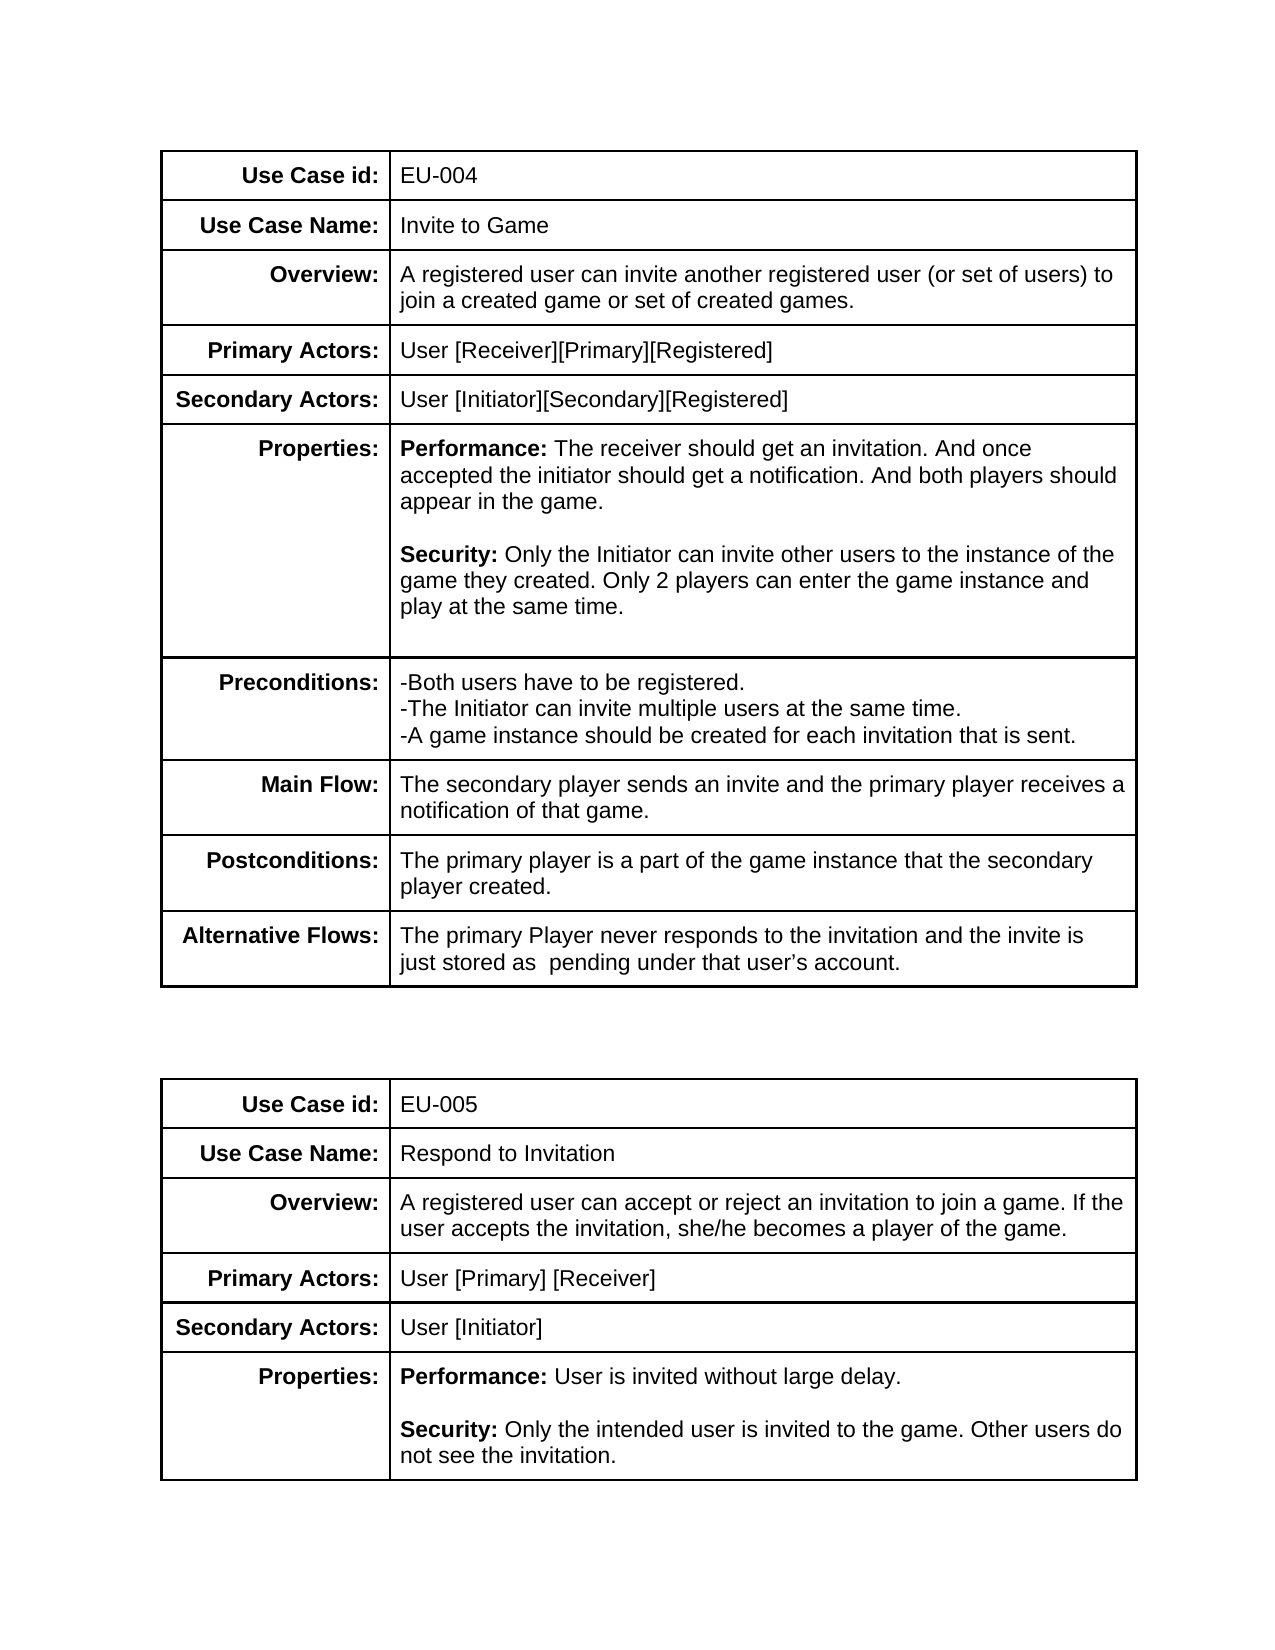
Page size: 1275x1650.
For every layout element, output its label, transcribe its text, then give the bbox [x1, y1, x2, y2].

table_cell Use Case Name: [163, 201, 389, 248]
table_cell User [Primary] [Receiver] [391, 1254, 1135, 1301]
table_cell Performance: The receiver should get an invitation. And once accepted the initiator should get a notification. And both players should appear in the game. Security: Only the Initiator can invite other users to the instance of the game they created. Only 2 players can enter the game instance and play at the same time. [391, 425, 1135, 656]
table_cell -Both users have to be registered. -The Initiator can invite multiple users at the same time. -A game instance should be created for each invitation that is sent. [391, 659, 1135, 758]
table_cell Alternative Flows: [163, 912, 389, 985]
table_cell A registered user can invite another registered user (or set of users) to join a created game or set of created games. [391, 251, 1135, 324]
table_cell A registered user can accept or reject an invitation to join a game. If the user accepts the invitation, she/he becomes a player of the game. [391, 1179, 1135, 1252]
table_cell Overview: [163, 1179, 389, 1252]
table_cell Invite to Game [391, 201, 1135, 248]
table_cell Postconditions: [163, 836, 389, 910]
table_cell Main Flow: [163, 761, 389, 834]
table_cell Respond to Invitation [391, 1129, 1135, 1177]
table_header EU-004 [391, 152, 1135, 199]
table_header Use Case id: [163, 152, 389, 199]
table_header EU-005 [391, 1080, 1135, 1127]
table_cell User [Initiator] [391, 1304, 1135, 1351]
table_cell Primary Actors: [163, 1254, 389, 1301]
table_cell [391, 1353, 1135, 1479]
table_header Use Case id: [163, 1080, 389, 1127]
table_cell Secondary Actors: [163, 376, 389, 423]
table_cell User [Receiver][Primary][Registered] [391, 326, 1135, 373]
table_cell The secondary player sends an invite and the primary player receives a notification of that game. [391, 761, 1135, 834]
table_cell The primary player is a part of the game instance that the secondary player created. [391, 836, 1135, 910]
table_cell Preconditions: [163, 659, 389, 758]
table_cell Properties: [163, 425, 389, 656]
table_cell The primary Player never responds to the invitation and the invite is just stored as pending under that user’s account. [391, 912, 1135, 985]
table_cell Properties: [163, 1353, 389, 1479]
table_cell Use Case Name: [163, 1129, 389, 1177]
table_cell User [Initiator][Secondary][Registered] [391, 376, 1135, 423]
table_cell Primary Actors: [163, 326, 389, 373]
table_cell Secondary Actors: [163, 1304, 389, 1351]
table_cell Overview: [163, 251, 389, 324]
